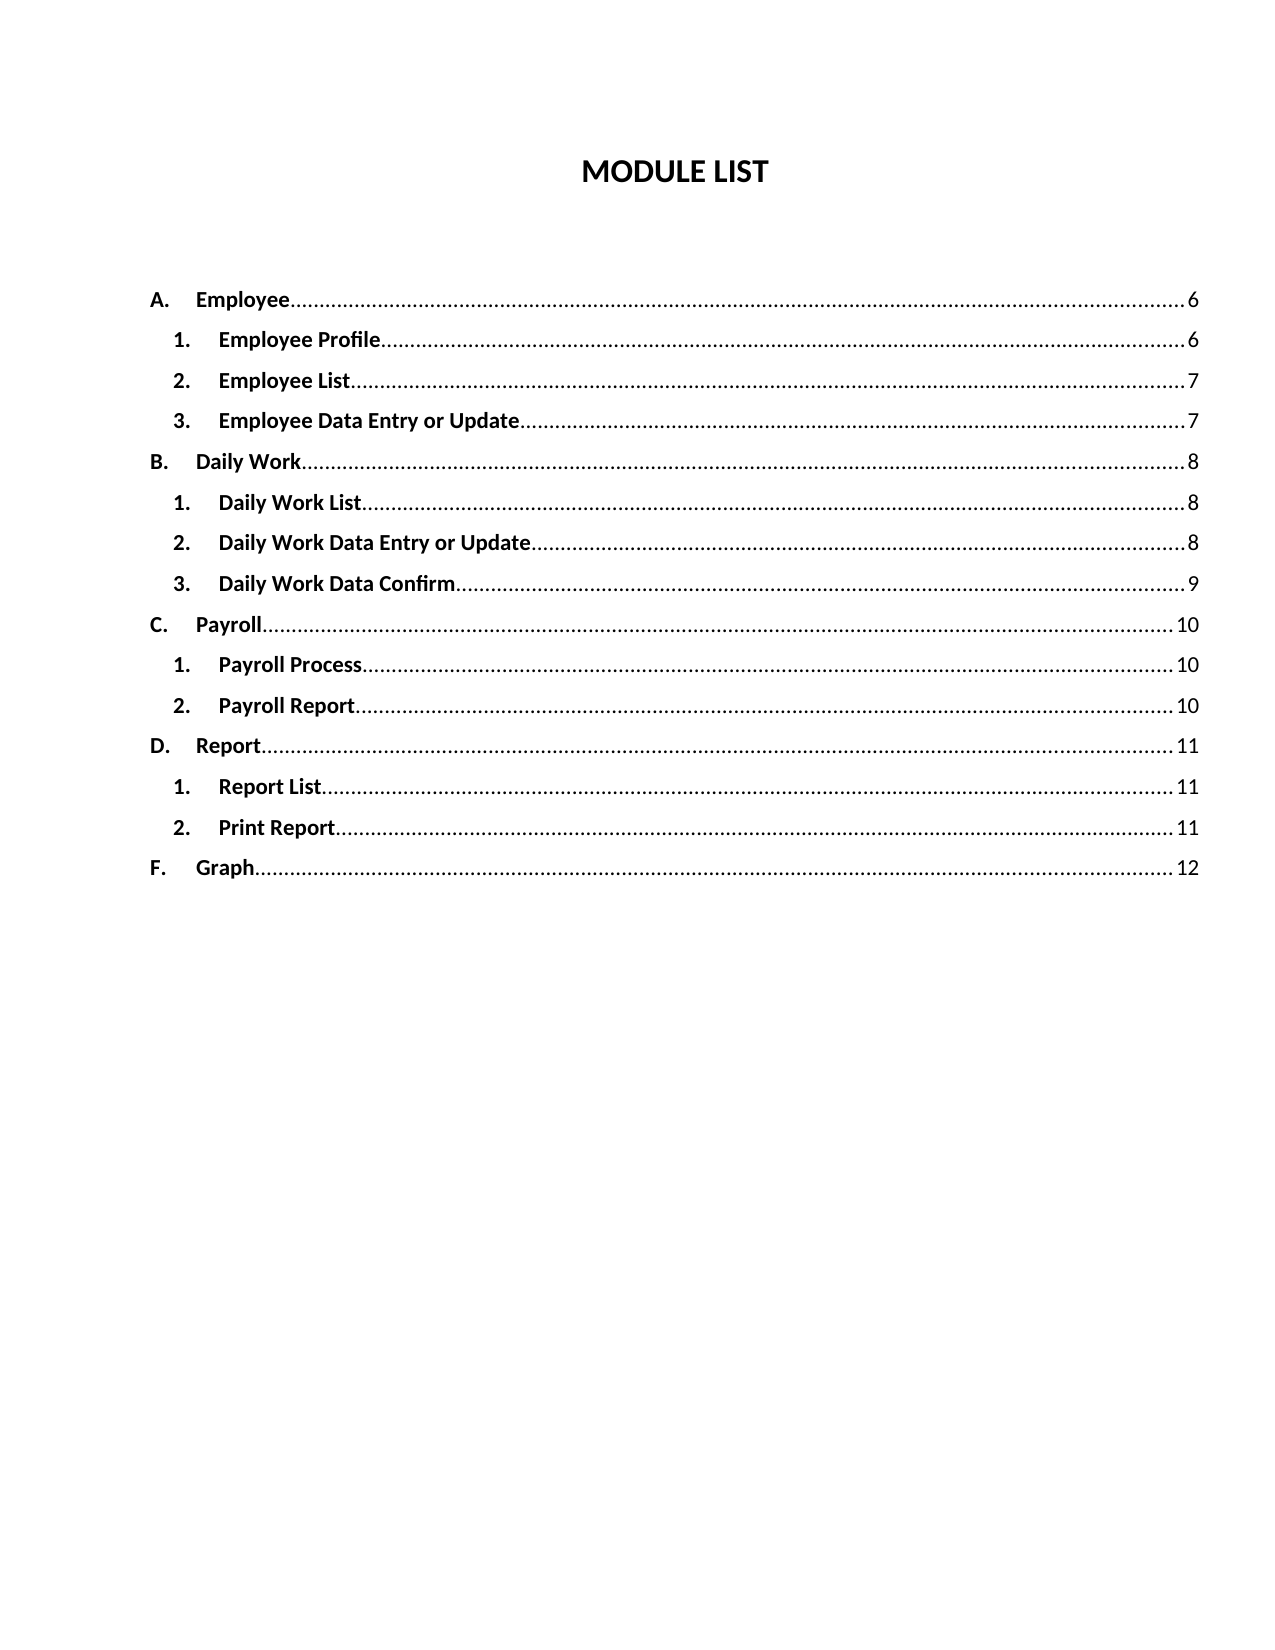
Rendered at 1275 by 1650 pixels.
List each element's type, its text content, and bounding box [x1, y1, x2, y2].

text 1. Report List 11 [173, 772, 1200, 800]
text C. Payroll 10 [150, 610, 1200, 638]
text 2. Daily Work Data Entry or Update 8 [173, 528, 1200, 557]
text A. Employee 6 [150, 285, 1200, 313]
text 3. Employee Data Entry or Update 7 [173, 407, 1200, 435]
text 2. Employee List 7 [173, 366, 1200, 394]
text 1. Employee Profile 6 [173, 325, 1200, 353]
text 3. Daily Work Data Confirm 9 [173, 569, 1200, 597]
text 2. Payroll Report 10 [173, 691, 1200, 719]
list MODULE LIST [150, 150, 1200, 191]
text D. Report 11 [150, 732, 1200, 760]
text 1. Payroll Process 10 [173, 650, 1200, 678]
text 2. Print Report 11 [173, 813, 1200, 841]
text B. Daily Work 8 [150, 447, 1200, 475]
text F. Graph 12 [150, 853, 1200, 882]
text 1. Daily Work List 8 [173, 488, 1200, 516]
